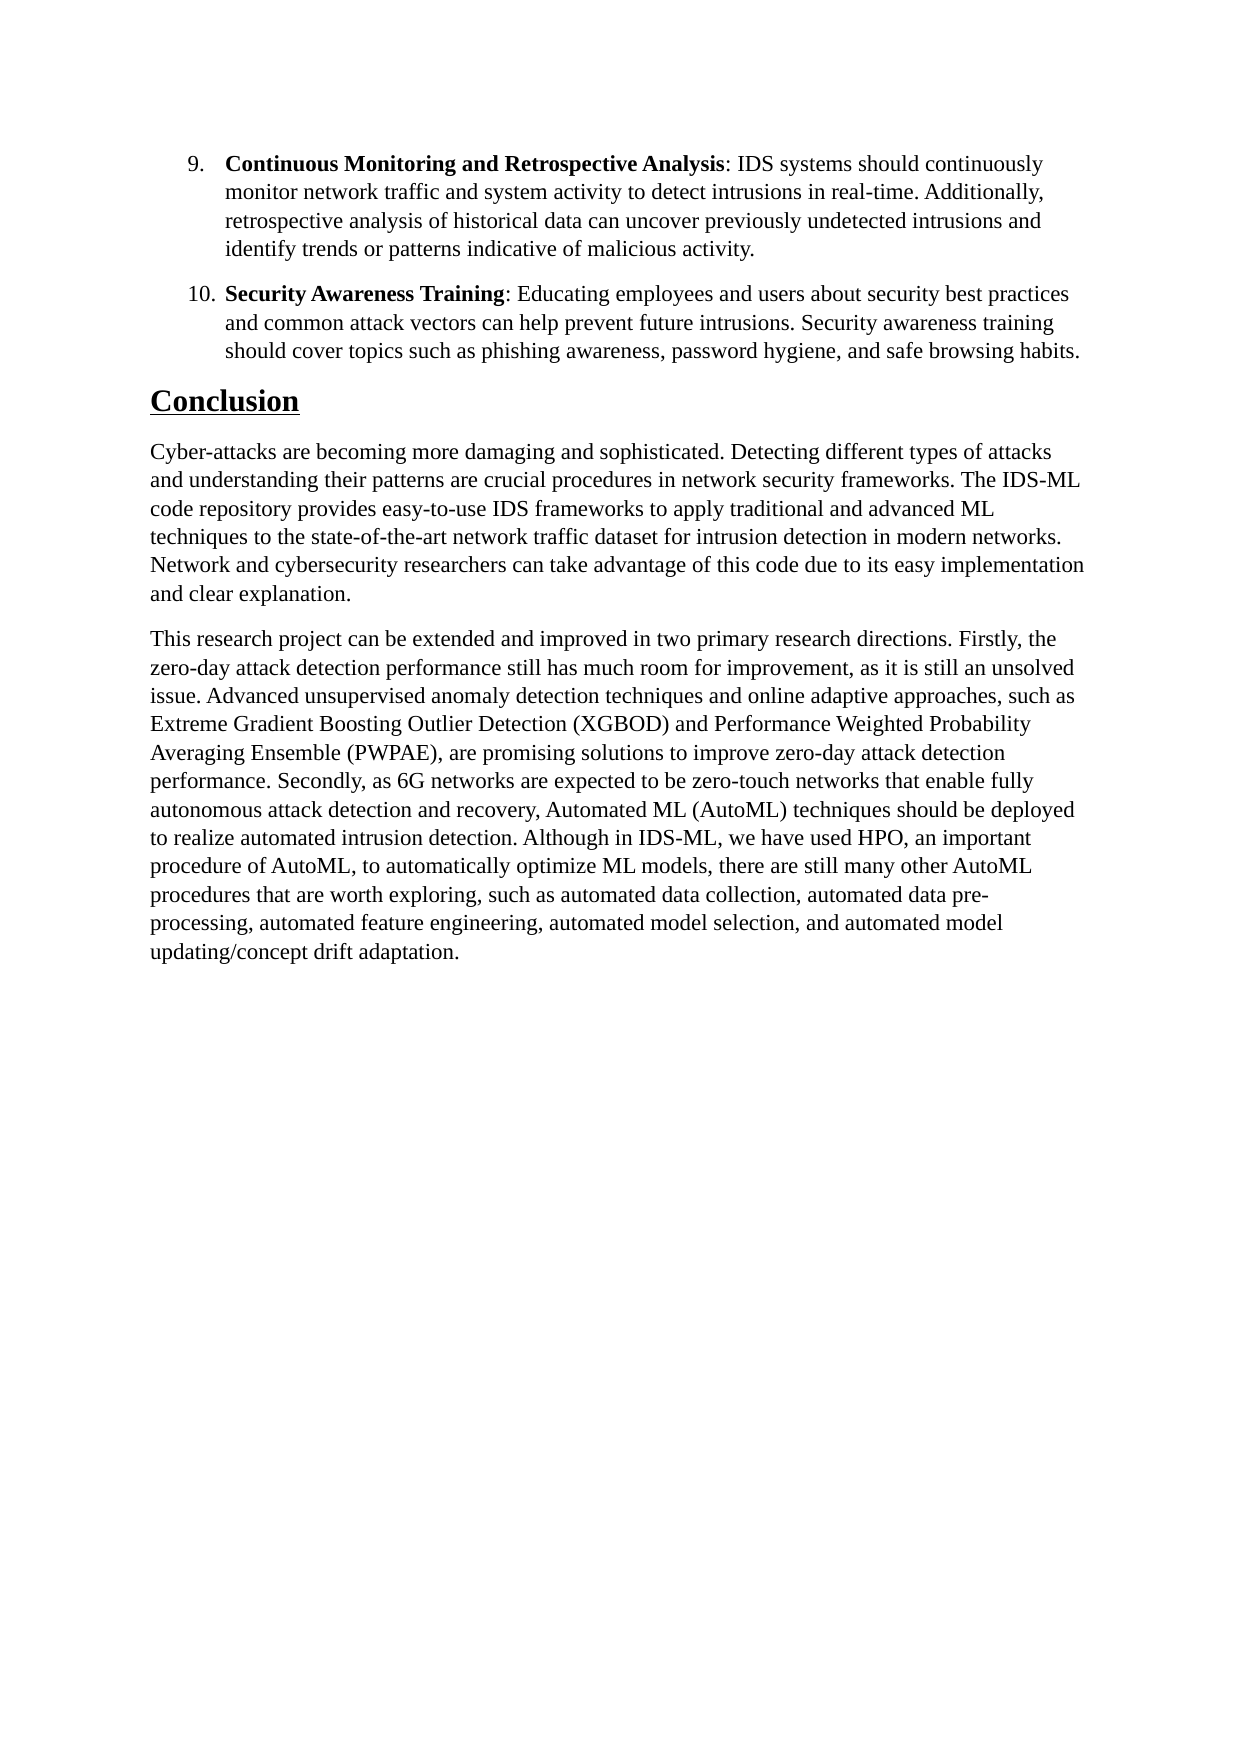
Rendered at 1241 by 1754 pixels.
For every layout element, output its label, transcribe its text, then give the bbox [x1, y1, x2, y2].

list Continuous Monitoring and Retrospective Analysis: IDS systems should continuously monitor network traffic and system activity to detect intrusions in real-time. Additionally, retrospective analysis of historical data can uncover previously undetected intrusions and identify trends or patterns indicative of malicious activity. [187, 150, 1090, 262]
list Security Awareness Training: Educating employees and users about security best practices and common attack vectors can help prevent future intrusions. Security awareness training should cover topics such as phishing awareness, password hygiene, and safe browsing habits. [187, 280, 1090, 364]
text Cyber-attacks are becoming more damaging and sophisticated. Detecting different types of attacks and understanding their patterns are crucial procedures in network security frameworks. The IDS-ML code repository provides easy-to-use IDS frameworks to apply traditional and advanced ML techniques to the state-of-the-art network traffic dataset for intrusion detection in modern networks. Network and cybersecurity researchers can take advantage of this code due to its easy implementation and clear explanation. [150, 438, 1090, 606]
text This research project can be extended and improved in two primary research directions. Firstly, the zero-day attack detection performance still has much room for improvement, as it is still an unsolved issue. Advanced unsupervised anomaly detection techniques and online adaptive approaches, such as Extreme Gradient Boosting Outlier Detection (XGBOD) and Performance Weighted Probability Averaging Ensemble (PWPAE), are promising solutions to improve zero-day attack detection performance. Secondly, as 6G networks are expected to be zero-touch networks that enable fully autonomous attack detection and recovery, Automated ML (AutoML) techniques should be deployed to realize automated intrusion detection. Although in IDS-ML, we have used HPO, an important procedure of AutoML, to automatically optimize ML models, there are still many other AutoML procedures that are worth exploring, such as automated data collection, automated data pre-processing, automated feature engineering, automated model selection, and automated model updating/concept drift adaptation. [150, 625, 1090, 964]
text Conclusion [150, 382, 1090, 418]
